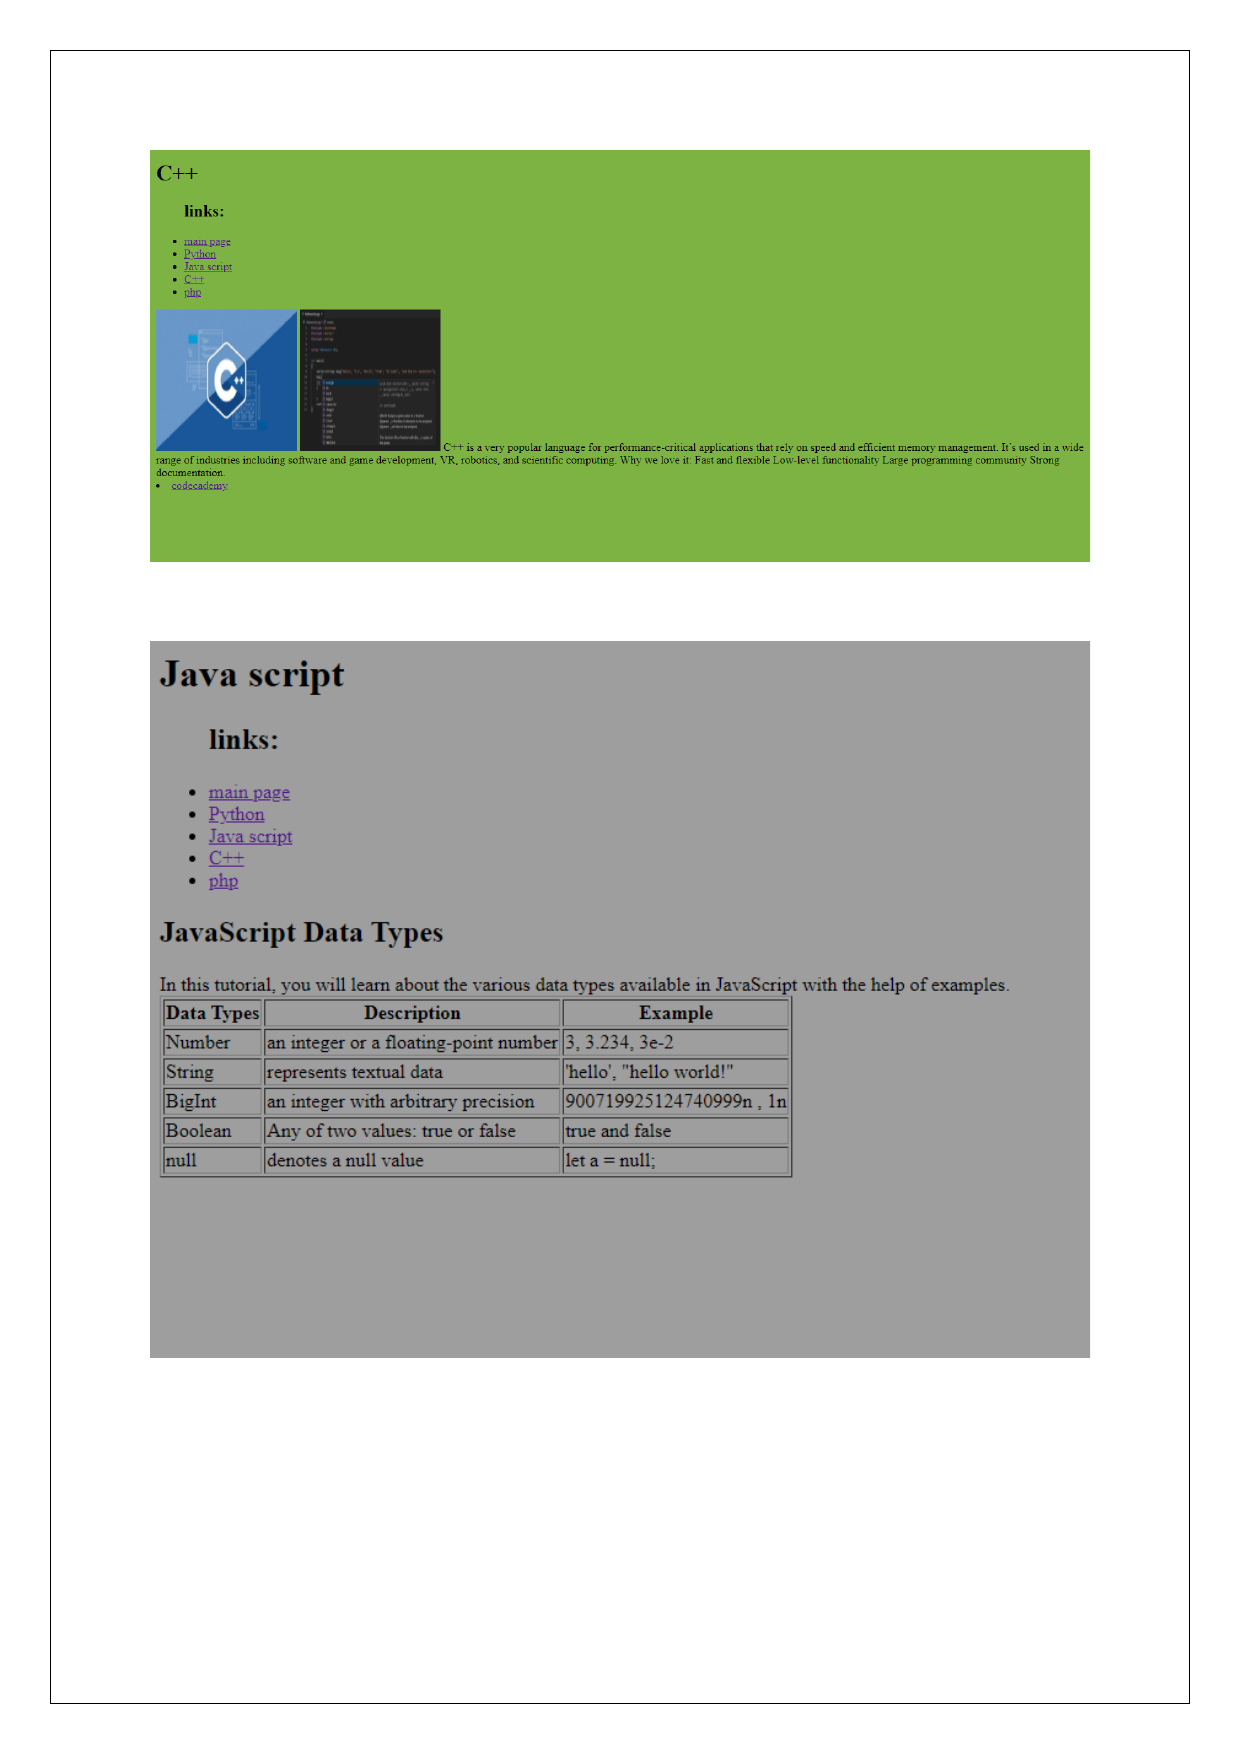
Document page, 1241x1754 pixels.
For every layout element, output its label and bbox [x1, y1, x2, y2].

picture [150, 150, 1091, 562]
picture [150, 641, 1091, 1358]
